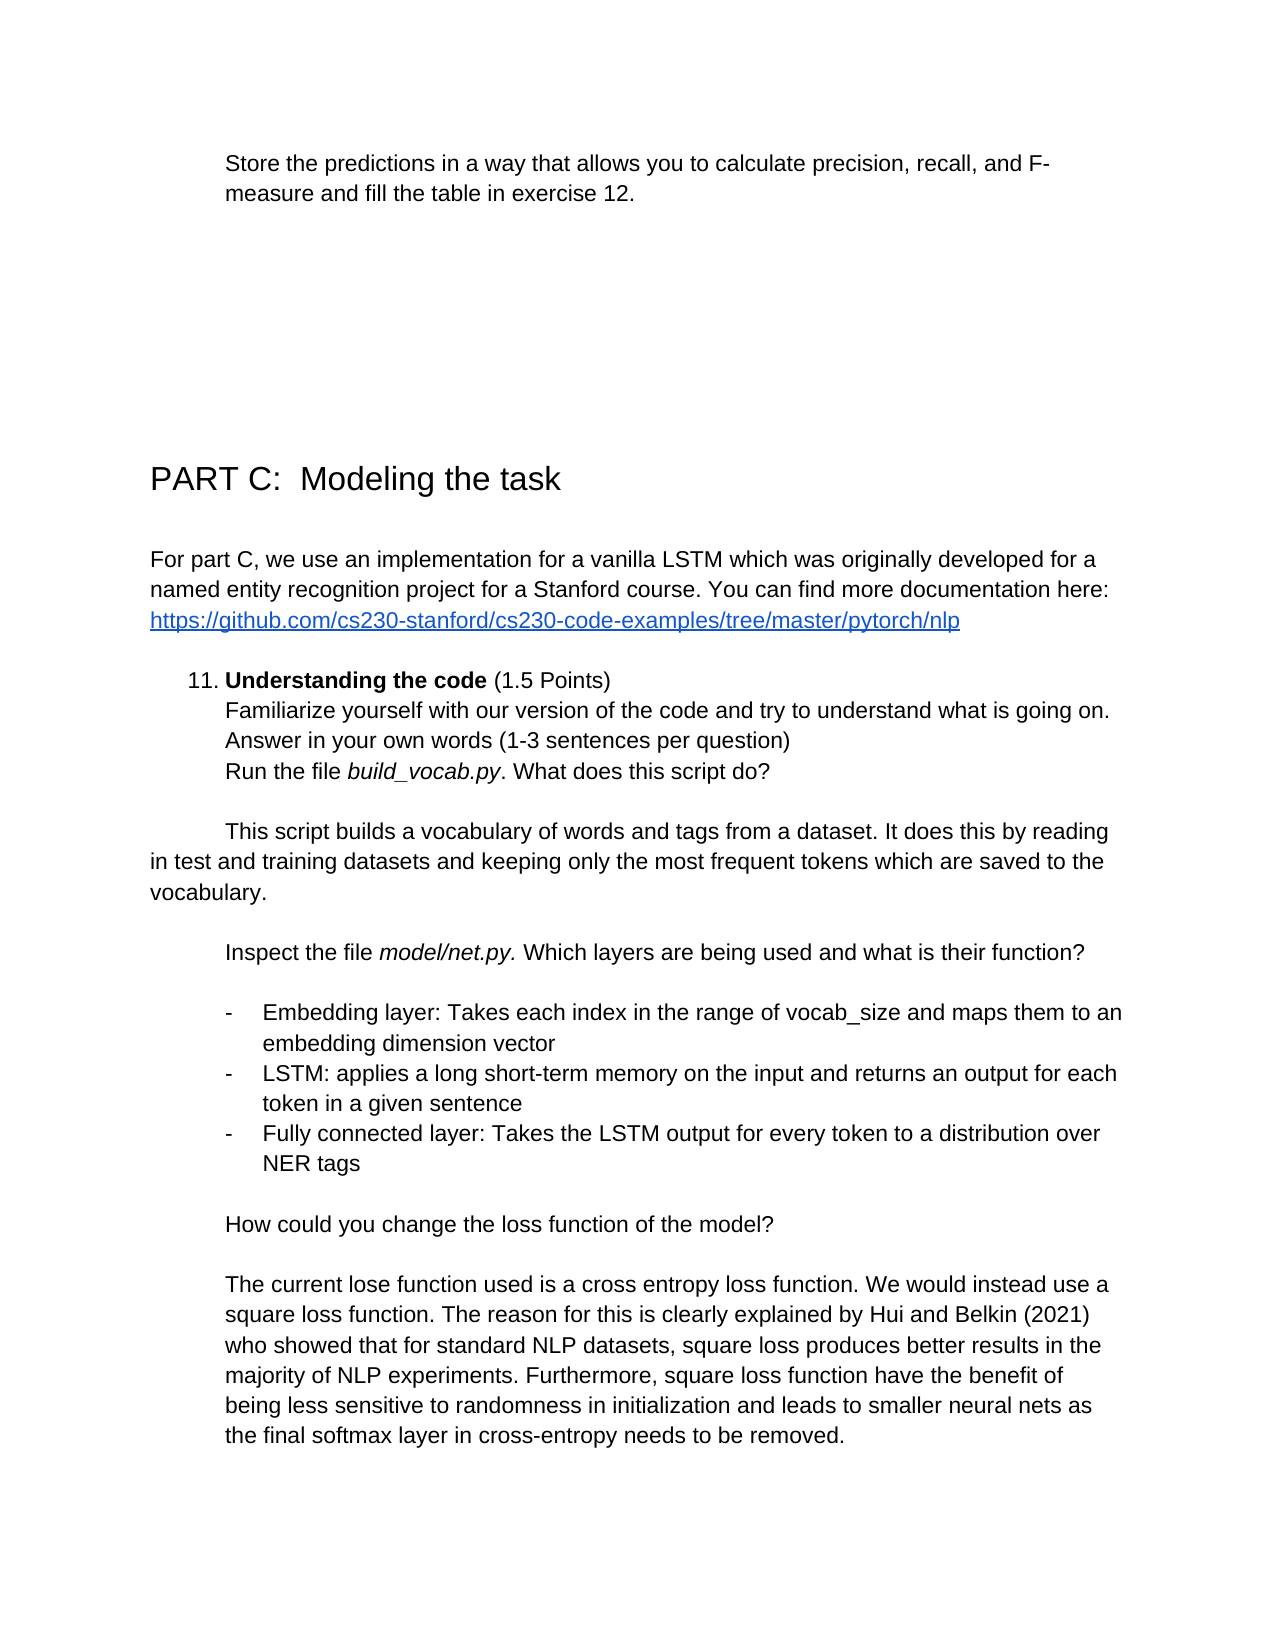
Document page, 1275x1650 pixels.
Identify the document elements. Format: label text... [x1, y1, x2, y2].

text This script builds a vocabulary of words and tags from a dataset. It does this by reading in test and training datasets and keeping only the most frequent tokens which are saved to the vocabulary. [150, 818, 1125, 905]
text Store the predictions in a way that allows you to calculate precision, recall, and F-measure and fill the table in exercise 12. [225, 150, 1125, 207]
text How could you change the loss function of the model? [150, 1211, 1125, 1237]
list Embedding layer: Takes each index in the range of vocab_size and maps them to an embedding dimension vector [225, 999, 1125, 1056]
text The current lose function used is a cross entropy loss function. We would instead use a square loss function. The reason for this is clearly explained by Hui and Belkin (2021) who showed that for standard NLP datasets, square loss produces better results in the majority of NLP experiments. Furthermore, square loss function have the benefit of being less sensitive to randomness in initialization and leads to smaller neural nets as the final softmax layer in cross-entropy needs to be removed. [225, 1271, 1125, 1449]
list Fully connected layer: Takes the LSTM output for every token to a distribution over NER tags [225, 1120, 1125, 1177]
subtitle PART C: Modeling the task [150, 459, 1125, 498]
list Understanding the code (1.5 Points) Familiarize yourself with our version of the code and try to understand what is going on. [187, 667, 1125, 724]
text For part C, we use an implementation for a vanilla LSTM which was originally developed for a named entity recognition project for a Stanford course. You can find more documentation here: https://github.com/cs230-stanford/cs230-code-examples/tree/master/pytorch/nlp [150, 546, 1125, 633]
list LSTM: applies a long short-term memory on the input and returns an output for each token in a given sentence [225, 1060, 1125, 1116]
text Inspect the file model/net.py. Which layers are being used and what is their function? [150, 939, 1125, 965]
text Run the file build_vocab.py. What does this script do? [150, 758, 1125, 784]
text Answer in your own words (1-3 sentences per question) [225, 727, 1125, 754]
